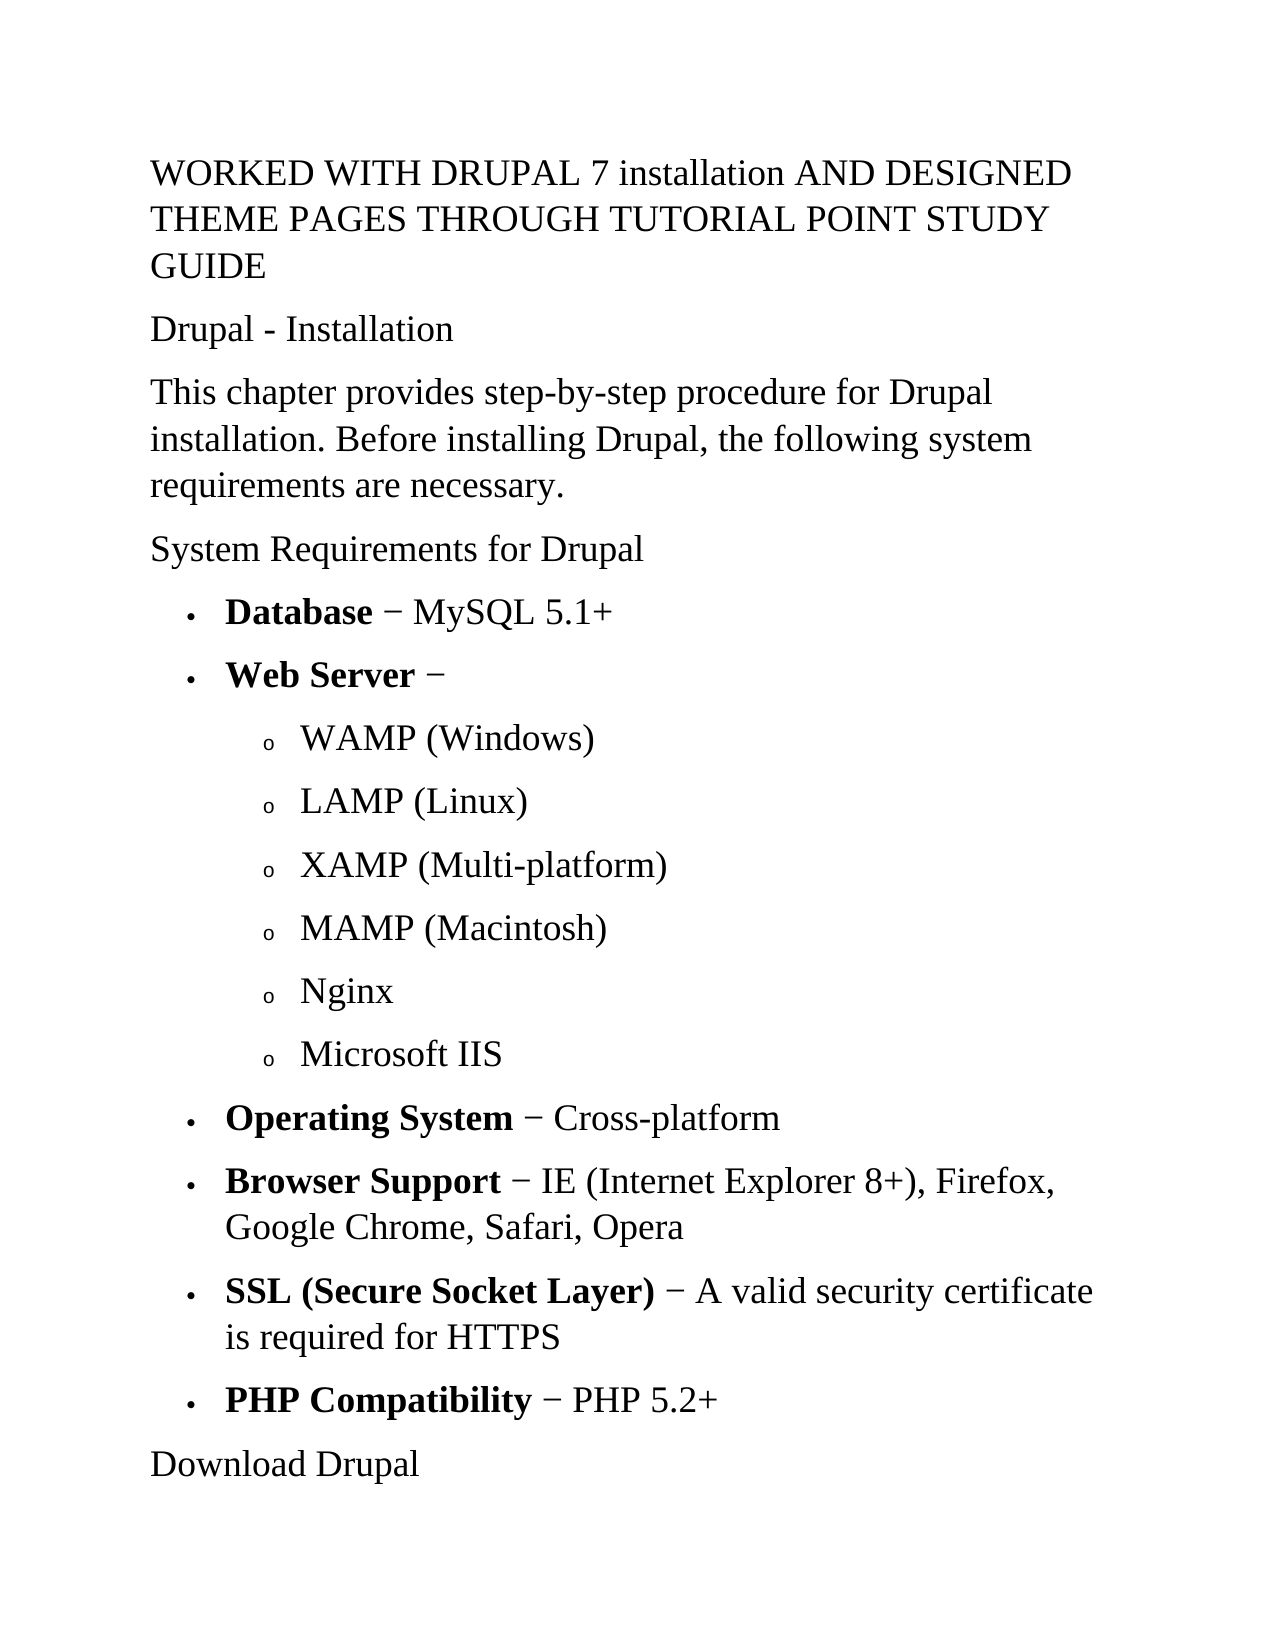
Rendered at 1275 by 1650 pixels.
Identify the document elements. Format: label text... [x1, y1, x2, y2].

list LAMP (Linux) [262, 779, 1125, 822]
list SSL (Secure Socket Layer) − A valid security certificate is required for HTTPS [187, 1268, 1125, 1358]
list Database − MySQL 5.1+ [187, 589, 1125, 632]
list PHP Compatibility − PHP 5.2+ [187, 1378, 1125, 1421]
list WAMP (Windows) [262, 716, 1125, 759]
text WORKED WITH DRUPAL 7 installation AND DESIGNED THEME PAGES THROUGH TUTORIAL POINT STUDY GUIDE [150, 150, 1125, 286]
text Download Drupal [150, 1441, 1125, 1484]
list MAMP (Macintosh) [262, 905, 1125, 948]
text This chapter provides step-by-step procedure for Drupal installation. Before installing Drupal, the following system requirements are necessary. [150, 369, 1125, 506]
list Microsoft IIS [262, 1032, 1125, 1075]
list Web Server − [187, 652, 1125, 696]
text Drupal - Installation [150, 306, 1125, 349]
list Nginx [262, 968, 1125, 1012]
list Browser Support − IE (Internet Explorer 8+), Firefox, Google Chrome, Safari, Opera [187, 1158, 1125, 1248]
list Operating System − Cross-platform [187, 1095, 1125, 1138]
list XAMP (Multi-platform) [262, 842, 1125, 885]
text System Requirements for Drupal [150, 526, 1125, 569]
